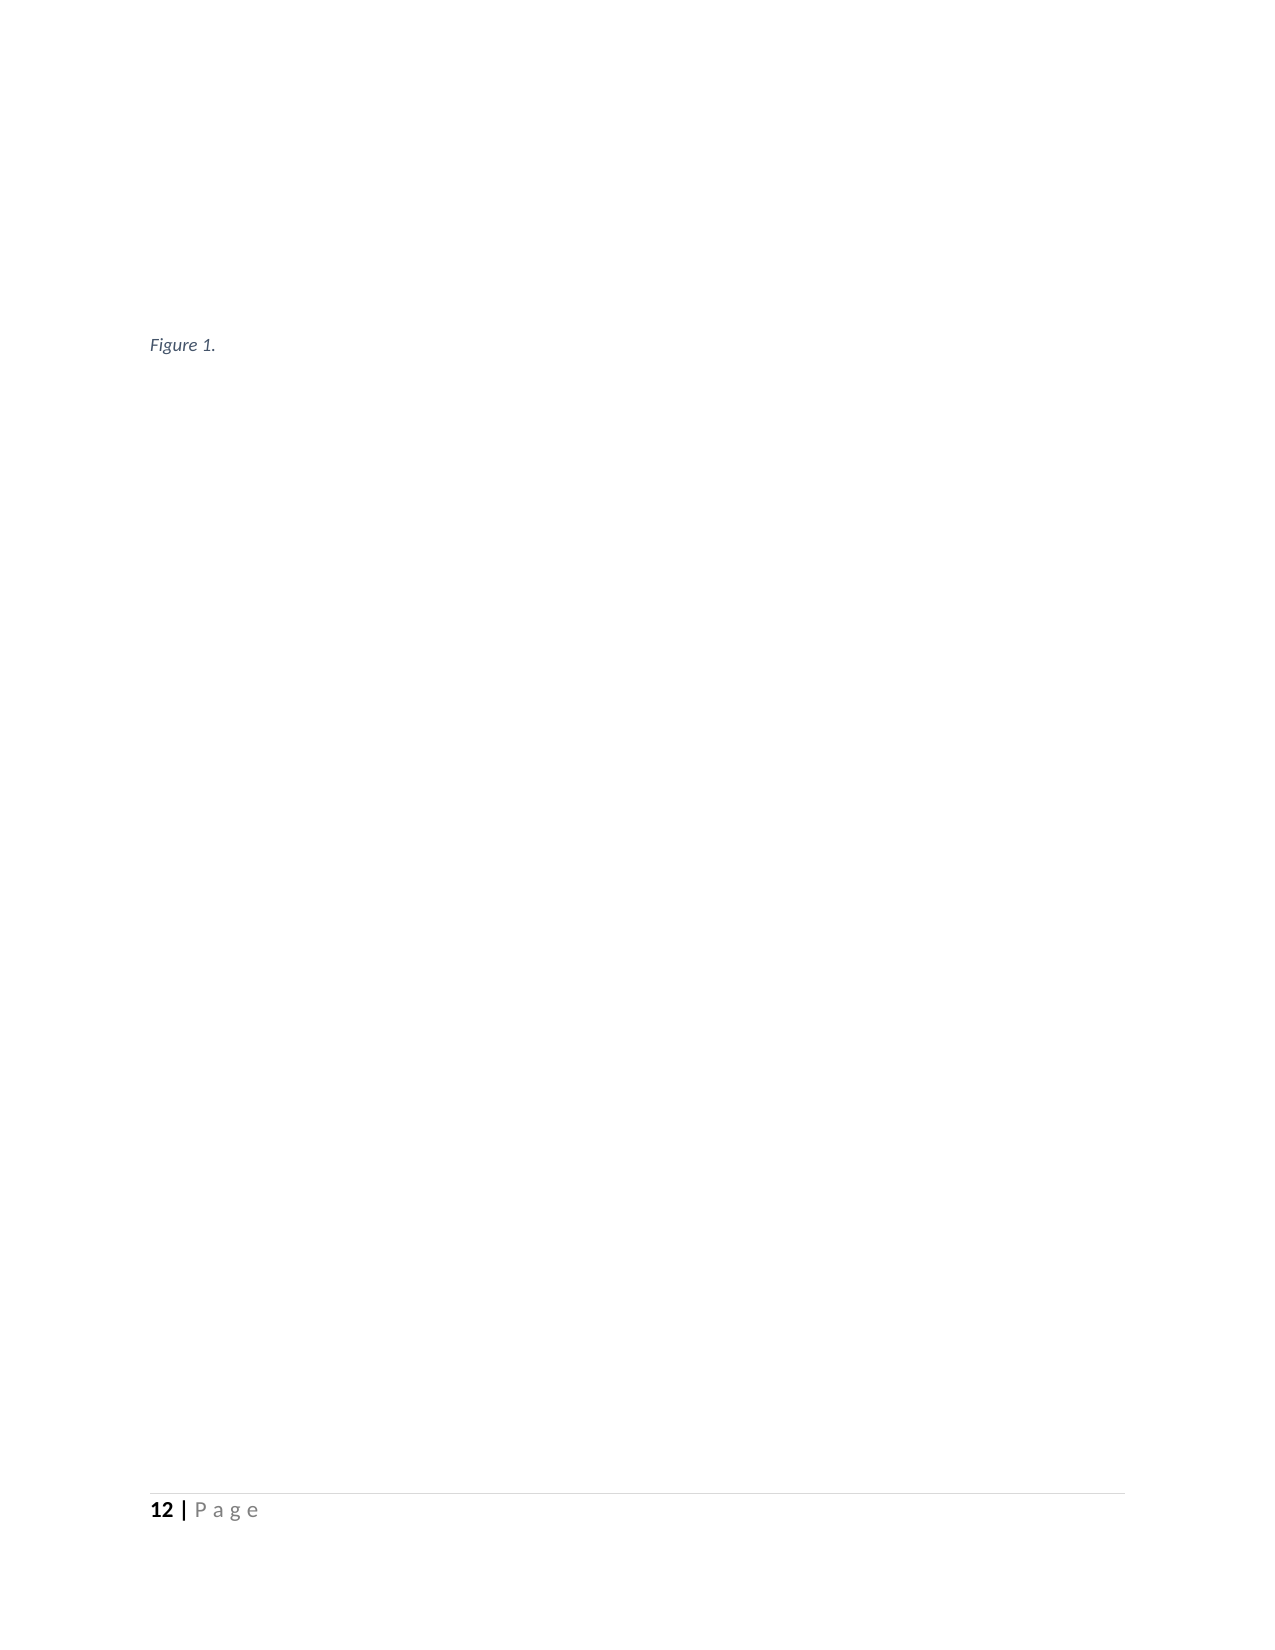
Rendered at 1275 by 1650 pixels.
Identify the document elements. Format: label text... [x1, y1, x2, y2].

text Figure 1. [150, 333, 1125, 356]
